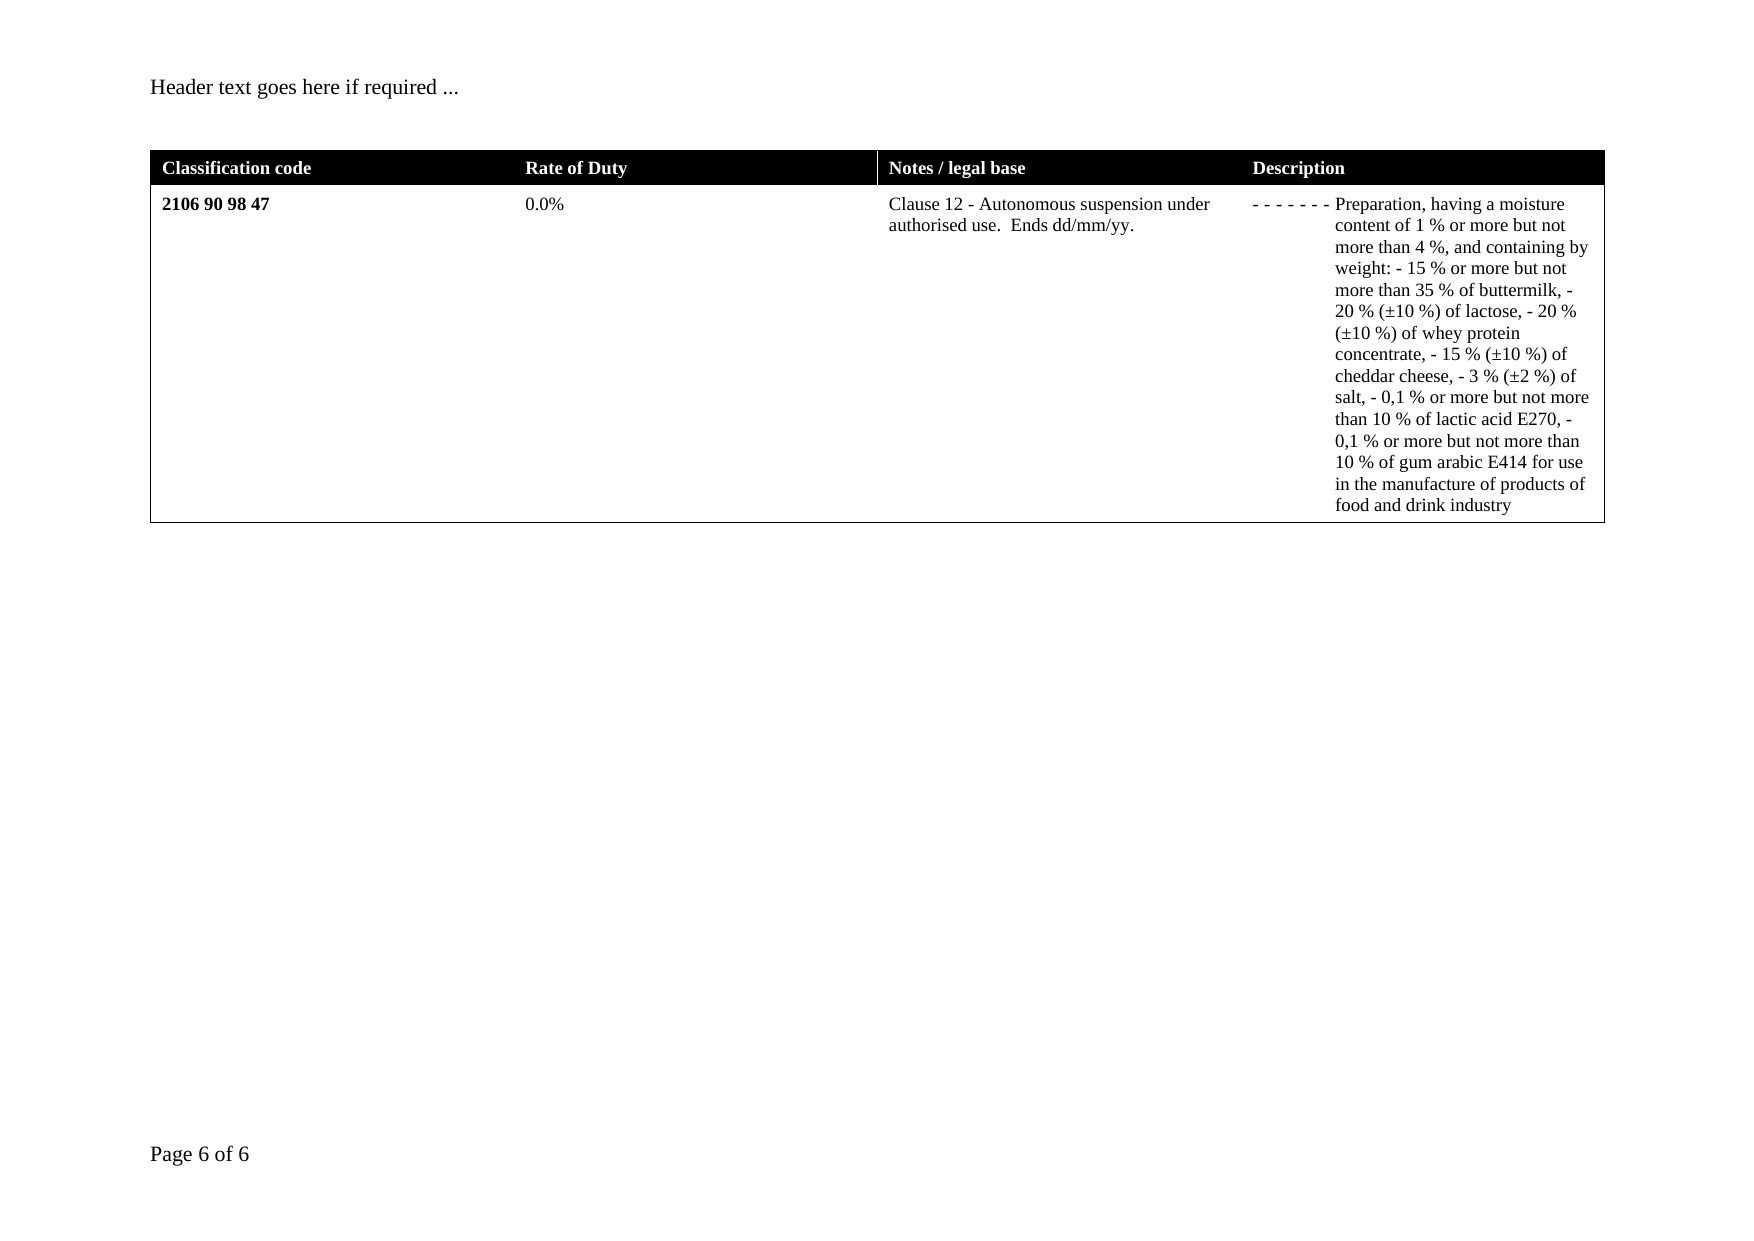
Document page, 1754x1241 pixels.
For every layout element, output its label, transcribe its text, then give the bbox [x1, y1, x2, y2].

table_cell 0.0% [514, 185, 877, 522]
table_header Rate of Duty [514, 151, 877, 185]
table_cell - - - - - - - Preparation, having a moisture content of 1 % or more but not more than 4 %, and containing by weight: - 15 % or more but not more than 35 % of buttermilk, - 20 % (±10 %) of lactose, - 20 % (±10 %) of whey protein concentrate, - 15 % (±10 %) of cheddar cheese, - 3 % (±2 %) of salt, - 0,1 % or more but not more than 10 % of lactic acid E270, - 0,1 % or more but not more than 10 % of gum arabic E414 for use in the manufacture of products of food and drink industry [1241, 185, 1604, 522]
table_cell Clause 12 - Autonomous suspension under authorised use. Ends dd/mm/yy. [878, 185, 1241, 522]
table_header Classification code [151, 151, 514, 185]
table_header Description [1241, 151, 1604, 185]
table_header Notes / legal base [878, 151, 1241, 185]
table_cell 2106 90 98 47 [151, 185, 514, 522]
